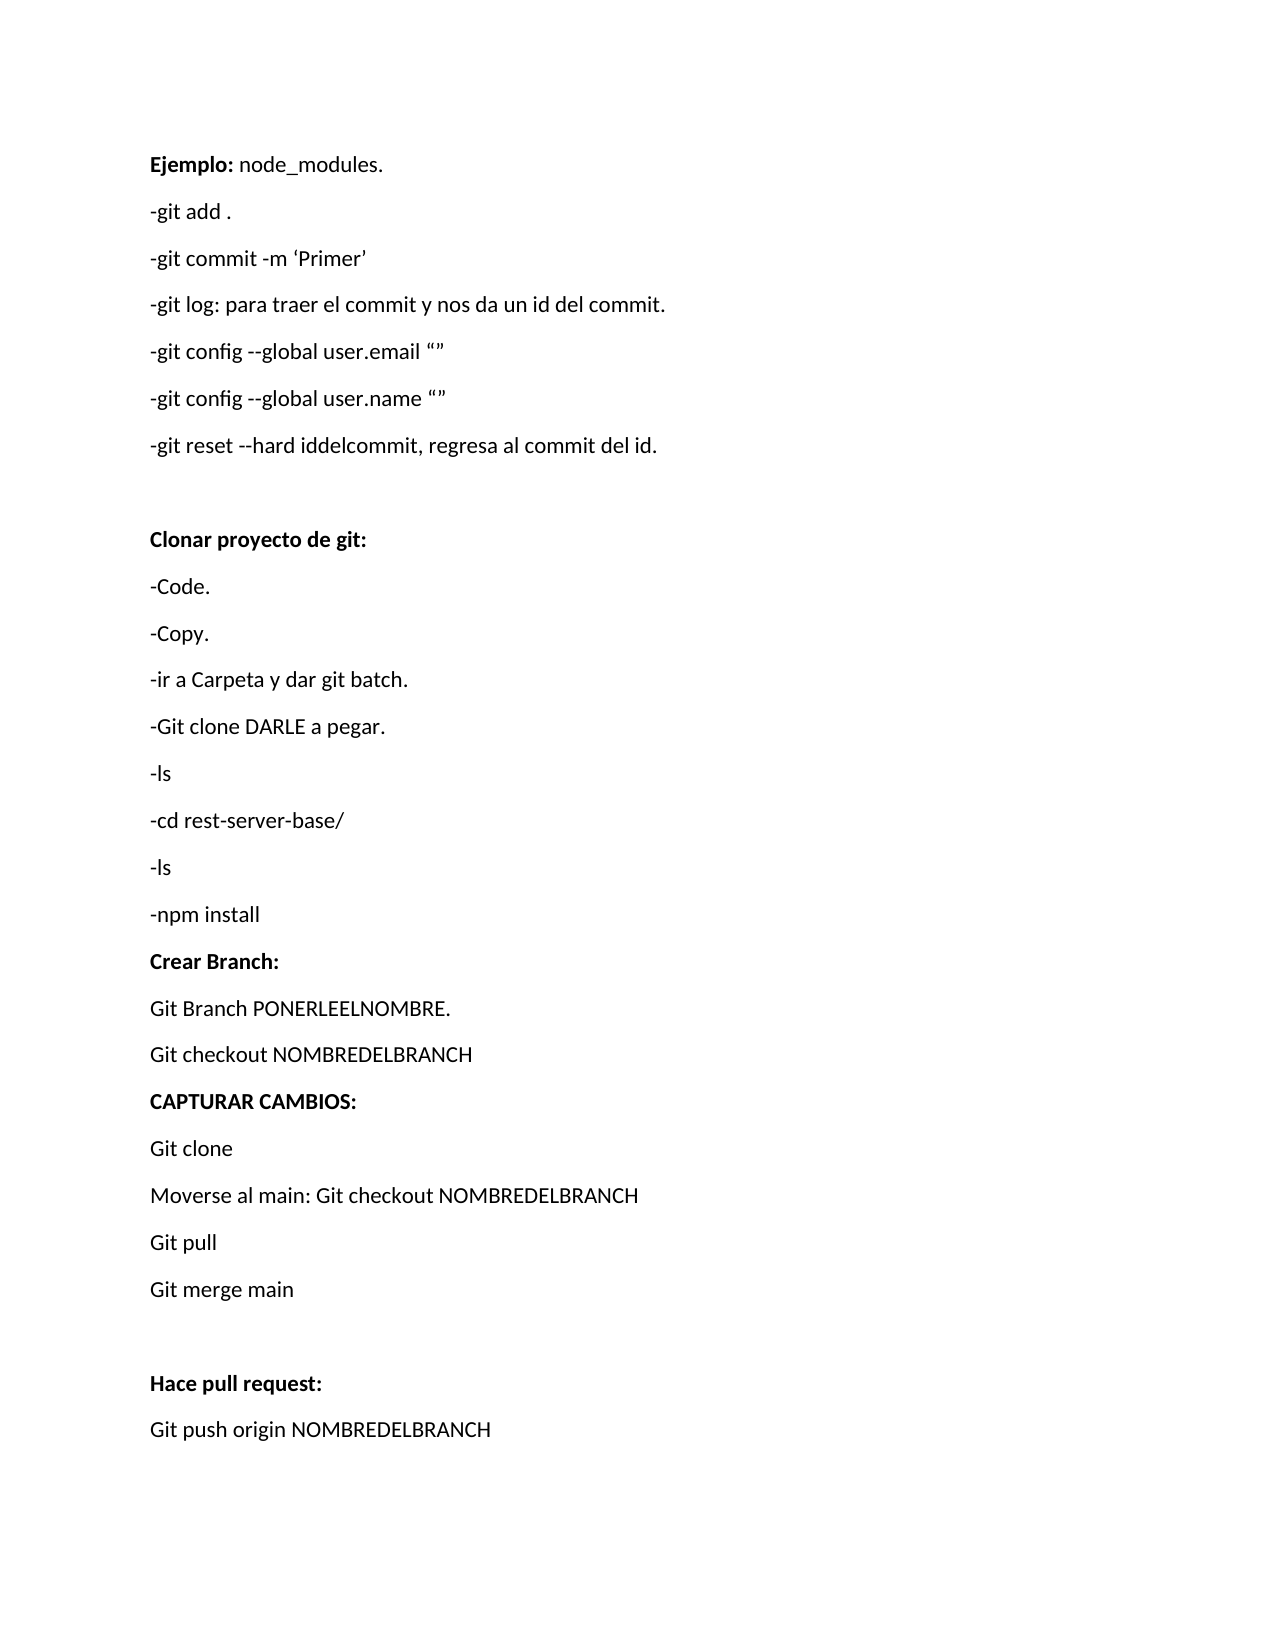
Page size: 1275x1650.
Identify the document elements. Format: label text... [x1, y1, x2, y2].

text -git config --global user.email “” [150, 337, 1125, 366]
text Git merge main [150, 1275, 1125, 1303]
text -npm install [150, 900, 1125, 928]
text -git reset --hard iddelcommit, regresa al commit del id. [150, 431, 1125, 459]
text -Copy. [150, 619, 1125, 647]
text Crear Branch: [150, 947, 1125, 975]
text CAPTURAR CAMBIOS: [150, 1087, 1125, 1116]
text -ir a Carpeta y dar git batch. [150, 666, 1125, 694]
text Moverse al main: Git checkout NOMBREDELBRANCH [150, 1181, 1125, 1209]
text -git add . [150, 197, 1125, 225]
text -ls [150, 759, 1125, 787]
text Git Branch PONERLEELNOMBRE. [150, 994, 1125, 1022]
text -git log: para traer el commit y nos da un id del commit. [150, 291, 1125, 319]
text -git commit -m ‘Primer’ [150, 244, 1125, 272]
text Clonar proyecto de git: [150, 525, 1125, 553]
text Git pull [150, 1228, 1125, 1256]
text -Git clone DARLE a pegar. [150, 712, 1125, 741]
text Git checkout NOMBREDELBRANCH [150, 1041, 1125, 1069]
text Hace pull request: [150, 1369, 1125, 1397]
text Ejemplo: node_modules. [150, 150, 1125, 178]
text Git push origin NOMBREDELBRANCH [150, 1416, 1125, 1444]
text -git config --global user.name “” [150, 384, 1125, 412]
text -Code. [150, 572, 1125, 600]
text Git clone [150, 1134, 1125, 1162]
text -cd rest-server-base/ [150, 806, 1125, 834]
text -ls [150, 853, 1125, 881]
